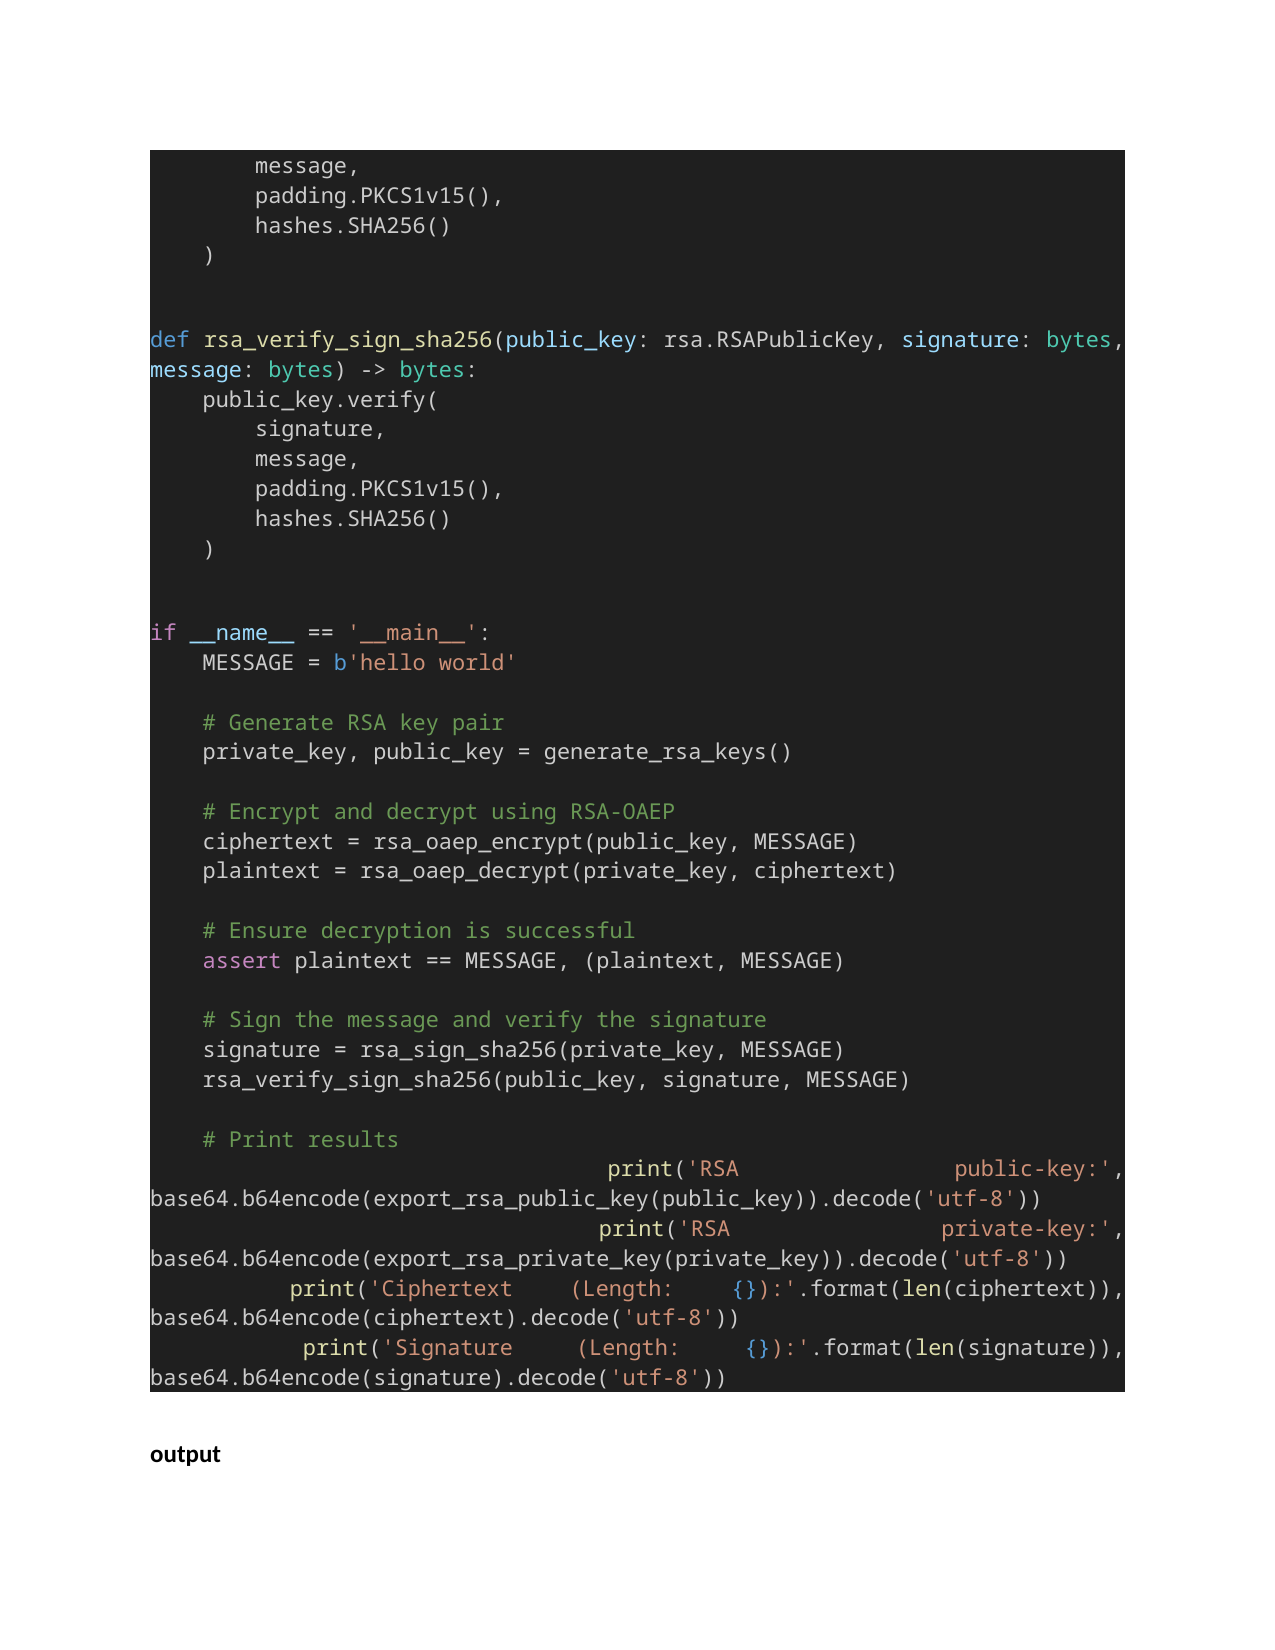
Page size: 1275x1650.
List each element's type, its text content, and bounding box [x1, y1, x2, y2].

text MESSAGE = b'hello world' [150, 647, 1125, 677]
text private_key, public_key = generate_rsa_keys() [150, 736, 1125, 766]
text def rsa_verify_sign_sha256(public_key: rsa.RSAPublicKey, signature: bytes, message: bytes) -> bytes: [150, 324, 1125, 383]
text print('RSA private-key:', base64.b64encode(export_rsa_private_key(private_key)).decode('utf-8')) [150, 1213, 1125, 1272]
text ciphertext = rsa_oaep_encrypt(public_key, MESSAGE) [150, 826, 1125, 855]
text # Print results [150, 1123, 1125, 1153]
text # Sign the message and verify the signature [150, 1004, 1125, 1034]
text print('Signature (Length: {}):'.format(len(signature)), base64.b64encode(signature).decode('utf-8')) [150, 1332, 1125, 1392]
text ) [150, 532, 1125, 562]
text padding.PKCS1v15(), [150, 180, 1125, 209]
text plaintext = rsa_oaep_decrypt(private_key, ciphertext) [150, 855, 1125, 885]
text print('RSA public-key:', base64.b64encode(export_rsa_public_key(public_key)).decode('utf-8')) [150, 1153, 1125, 1213]
text message, [150, 150, 1125, 180]
text # Generate RSA key pair [150, 706, 1125, 736]
text assert plaintext == MESSAGE, (plaintext, MESSAGE) [150, 945, 1125, 974]
text if __name__ == '__main__': [150, 617, 1125, 647]
text ) [150, 239, 1125, 269]
text message, [150, 443, 1125, 473]
text print('Ciphertext (Length: {}):'.format(len(ciphertext)), base64.b64encode(ciphertext).decode('utf-8')) [150, 1272, 1125, 1332]
text rsa_verify_sign_sha256(public_key, signature, MESSAGE) [150, 1064, 1125, 1094]
text signature = rsa_sign_sha256(private_key, MESSAGE) [150, 1034, 1125, 1064]
text hashes.SHA256() [150, 503, 1125, 532]
text hashes.SHA256() [150, 209, 1125, 239]
text output [150, 1438, 1125, 1469]
text # Encrypt and decrypt using RSA-OAEP [150, 796, 1125, 826]
text # Ensure decryption is successful [150, 915, 1125, 945]
text public_key.verify( [150, 383, 1125, 413]
text padding.PKCS1v15(), [150, 473, 1125, 503]
text signature, [150, 413, 1125, 443]
